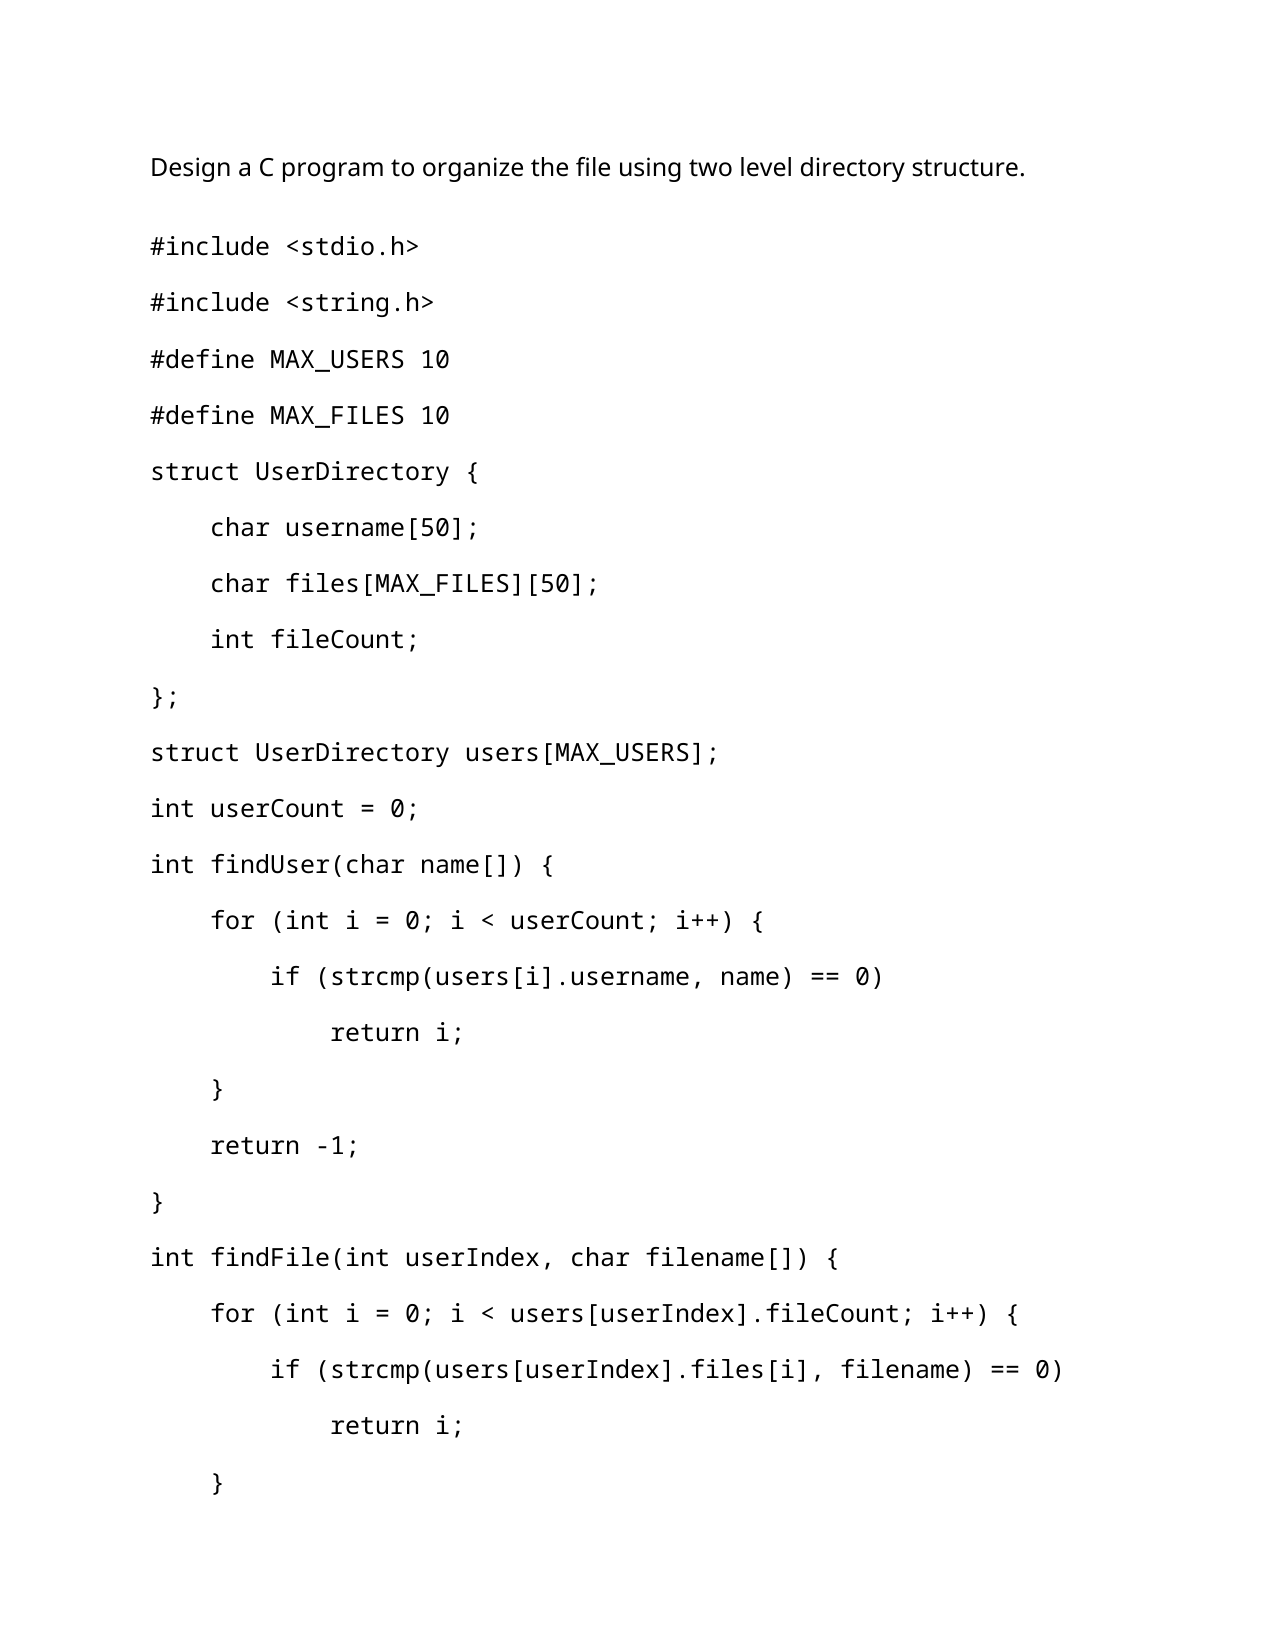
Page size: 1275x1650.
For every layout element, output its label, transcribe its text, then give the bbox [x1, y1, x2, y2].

text } [150, 1071, 1125, 1105]
text struct UserDirectory users[MAX_USERS]; [150, 734, 1125, 768]
text } [150, 1464, 1125, 1498]
text Design a C program to organize the file using two level directory structure. [150, 150, 1125, 184]
text #define MAX_USERS 10 [150, 341, 1125, 375]
text } [150, 1183, 1125, 1217]
text #include <stdio.h> [150, 229, 1125, 263]
text for (int i = 0; i < userCount; i++) { [150, 903, 1125, 937]
text if (strcmp(users[userIndex].files[i], filename) == 0) [150, 1352, 1125, 1386]
text }; [150, 678, 1125, 712]
text int fileCount; [150, 622, 1125, 656]
text int userCount = 0; [150, 790, 1125, 824]
text return i; [150, 1408, 1125, 1442]
text for (int i = 0; i < users[userIndex].fileCount; i++) { [150, 1296, 1125, 1330]
text #define MAX_FILES 10 [150, 397, 1125, 431]
text return i; [150, 1015, 1125, 1049]
text #include <string.h> [150, 285, 1125, 319]
text int findFile(int userIndex, char filename[]) { [150, 1239, 1125, 1274]
text return -1; [150, 1127, 1125, 1161]
text char username[50]; [150, 510, 1125, 544]
text int findUser(char name[]) { [150, 847, 1125, 881]
text struct UserDirectory { [150, 453, 1125, 488]
text char files[MAX_FILES][50]; [150, 566, 1125, 600]
text if (strcmp(users[i].username, name) == 0) [150, 959, 1125, 993]
